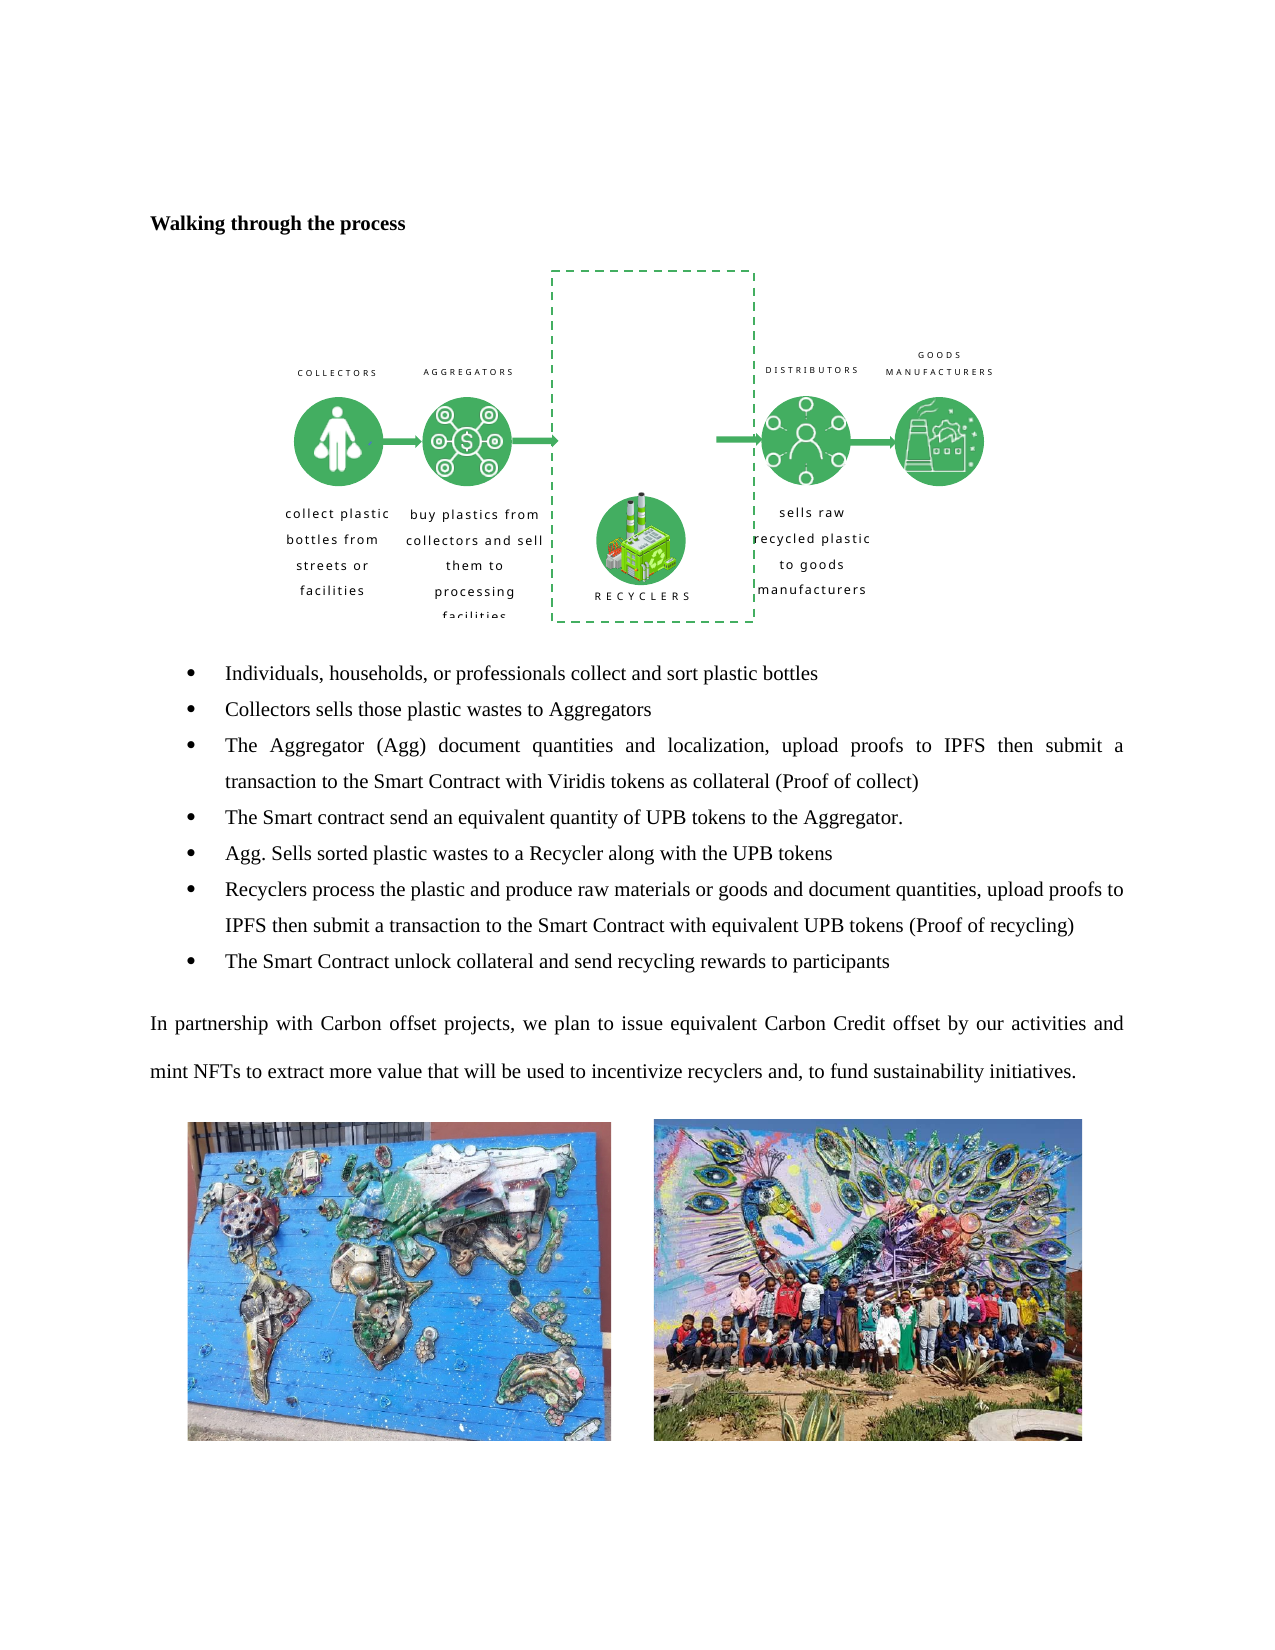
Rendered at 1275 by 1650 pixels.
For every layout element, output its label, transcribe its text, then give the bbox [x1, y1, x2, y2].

list The Smart contract send an equivalent quantity of UPB tokens to the Aggregator. [187, 805, 1125, 829]
picture [653, 1119, 1083, 1441]
picture [904, 398, 977, 472]
picture [606, 492, 676, 582]
list Individuals, households, or professionals collect and sort plastic bottles [187, 661, 1125, 685]
picture [187, 1122, 612, 1441]
list Recyclers process the plastic and produce raw materials or goods and document quantities, upload proofs to IPFS then submit a transaction to the Smart Contract with equivalent UPB tokens (Proof of recycling) [187, 877, 1125, 937]
list The Smart Contract unlock collateral and send recycling rewards to participants [187, 949, 1125, 973]
list Walking through the process [150, 211, 1125, 235]
picture [766, 397, 846, 486]
text In partnership with Carbon offset projects, we plan to issue equivalent Carbon Credit offset by our activities and mint NFTs to extract more value that will be used to incentivize recyclers and, to fund sustainability initiatives. [150, 1010, 1125, 1083]
list Agg. Sells sorted plastic wastes to a Recycler along with the UPB tokens [187, 841, 1125, 865]
picture [314, 406, 362, 472]
list Collectors sells those plastic wastes to Aggregators [187, 697, 1125, 721]
picture [431, 406, 503, 477]
list The Aggregator (Agg) document quantities and localization, upload proofs to IPFS then submit a transaction to the Smart Contract with Viridis tokens as collateral (Proof of collect) [187, 733, 1125, 793]
